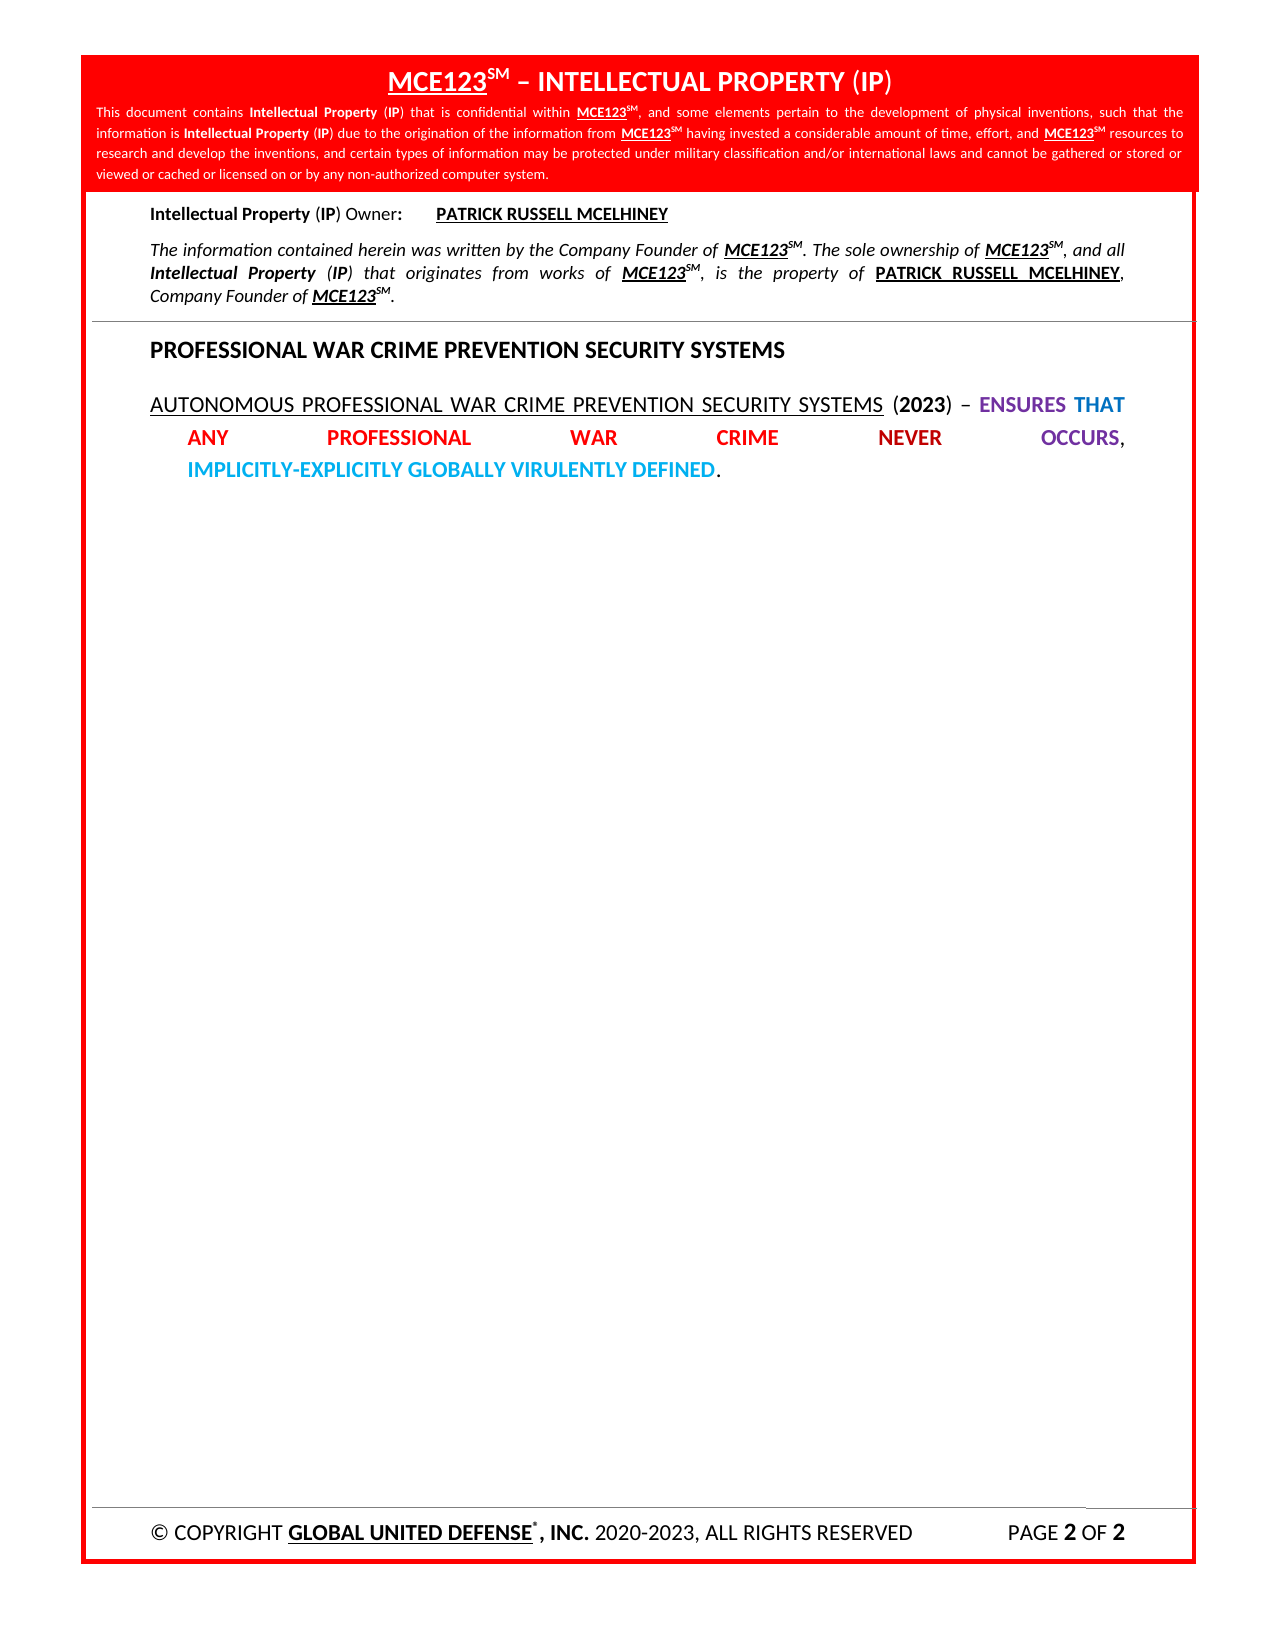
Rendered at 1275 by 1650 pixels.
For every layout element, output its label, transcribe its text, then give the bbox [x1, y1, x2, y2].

text PROFESSIONAL WAR CRIME PREVENTION SECURITY SYSTEMS [150, 335, 1125, 365]
text AUTONOMOUS PROFESSIONAL WAR CRIME PREVENTION SECURITY SYSTEMS (2023) – ENSURES THAT ANY PROFESSIONAL WAR CRIME NEVER OCCURS, IMPLICITLY-EXPLICITLY GLOBALLY VIRULENTLY DEFINED. [150, 391, 1125, 483]
